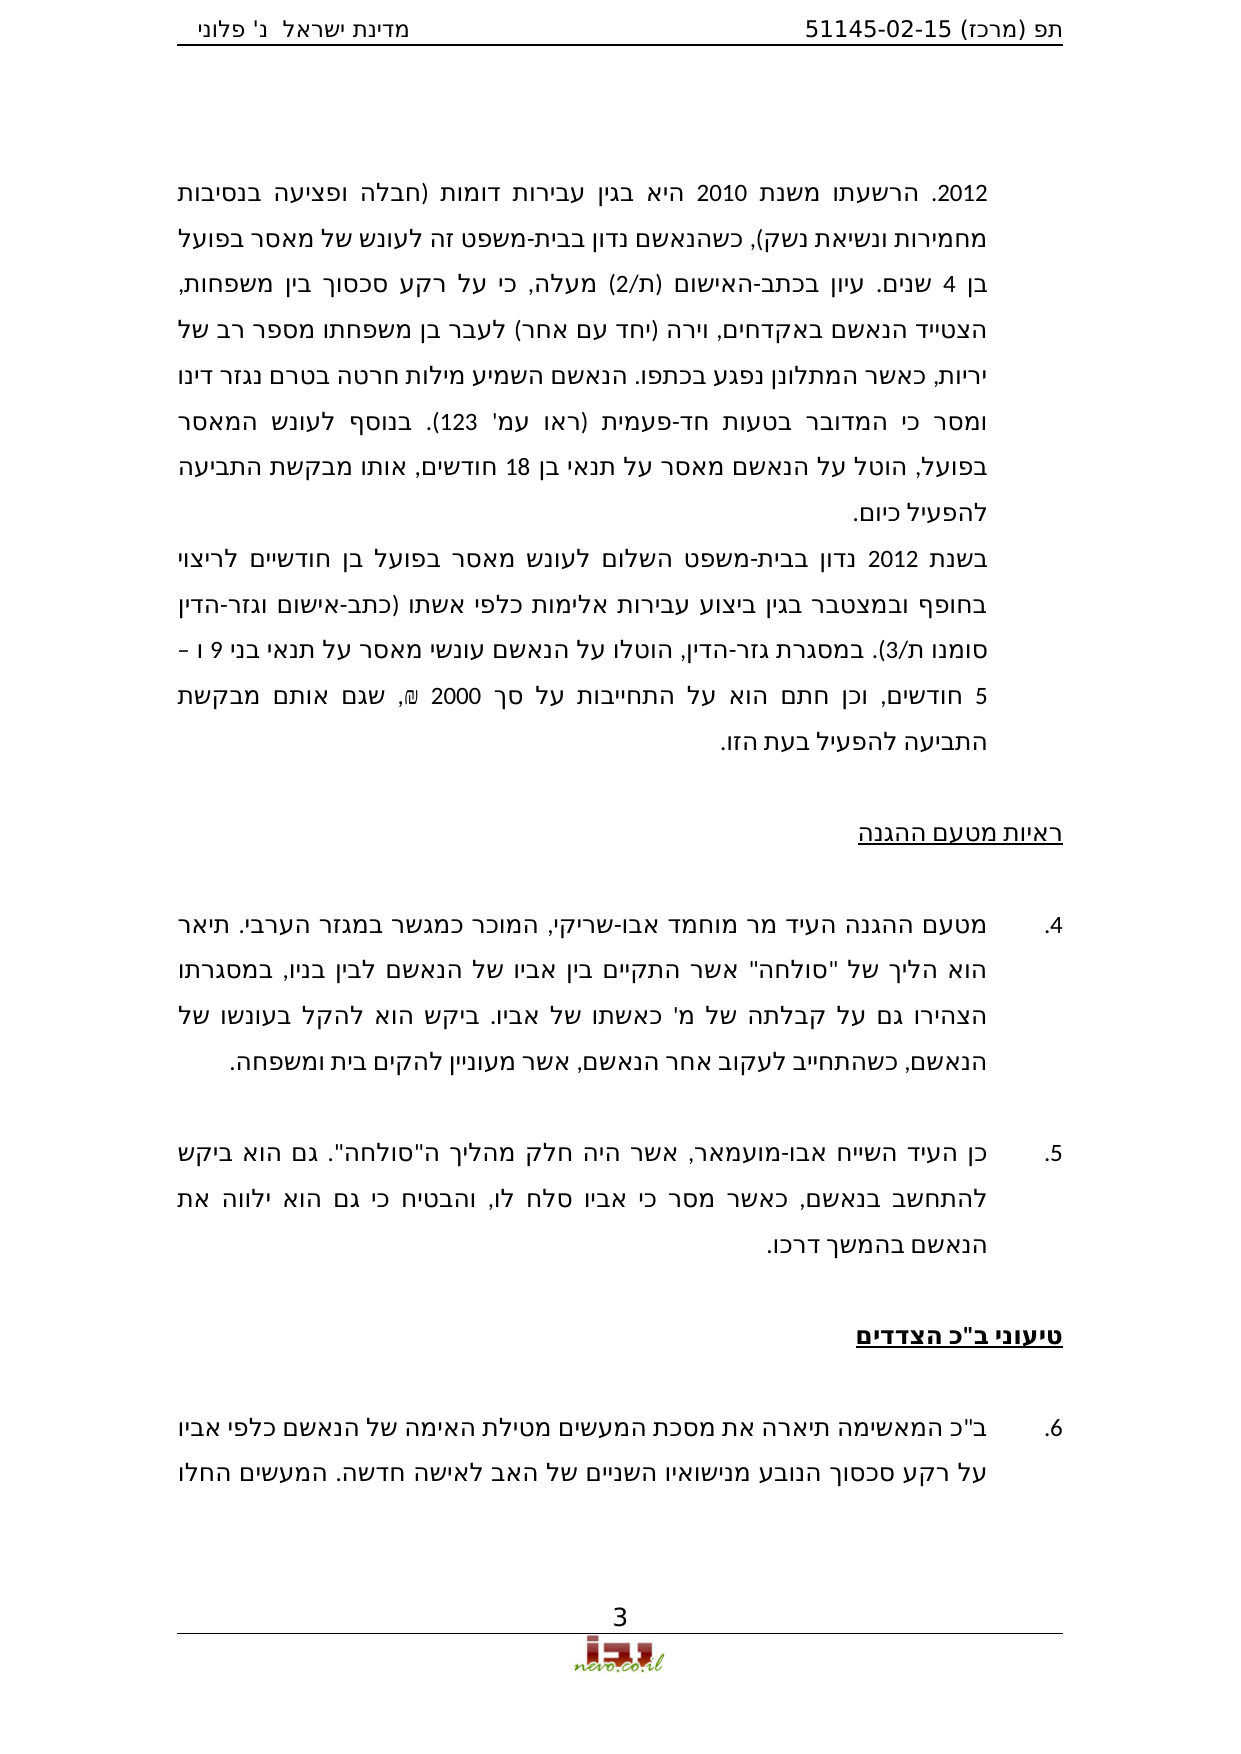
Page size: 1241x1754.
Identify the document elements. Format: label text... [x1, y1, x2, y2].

text 4. מטעם ההגנה העיד מר מוחמד אבו-שריקי, המוכר כמגשר במגזר הערבי. תיאר הוא הליך של "סולחה" אשר התקיים בין אביו של הנאשם לבין בניו, במסגרתו הצהירו גם על קבלתה של מ' כאשתו של אביו. ביקש הוא להקל בעונשו של הנאשם, כשהתחייב לעקוב אחר הנאשם, אשר מעוניין להקים בית ומשפחה. [177, 909, 1063, 1077]
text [177, 177, 1063, 528]
picture [574, 1635, 666, 1673]
text ראיות מטעם ההגנה [177, 817, 1063, 848]
text בשנת 2012 נדון בבית-משפט השלום לעונש מאסר בפועל בן חודשיים לריצוי בחופף ובמצטבר בגין ביצוע עבירות אלימות כלפי אשתו (כתב-אישום וגזר-הדין סומנו ת/3). במסגרת גזר-הדין, הוטלו על הנאשם עונשי מאסר על תנאי בני 9 ו – 5 חודשים, וכן חתם הוא על התחייבות על סך 2000 ₪, שגם אותם מבקשת התביעה להפעיל בעת הזו. [177, 543, 988, 756]
text 5. כן העיד השייח אבו-מועמאר, אשר היה חלק מהליך ה"סולחה". גם הוא ביקש להתחשב בנאשם, כאשר מסר כי אביו סלח לו, והבטיח כי גם הוא ילווה את הנאשם בהמשך דרכו. [177, 1137, 1063, 1259]
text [177, 1412, 1063, 1488]
text טיעוני ב"כ הצדדים [177, 1320, 1063, 1351]
